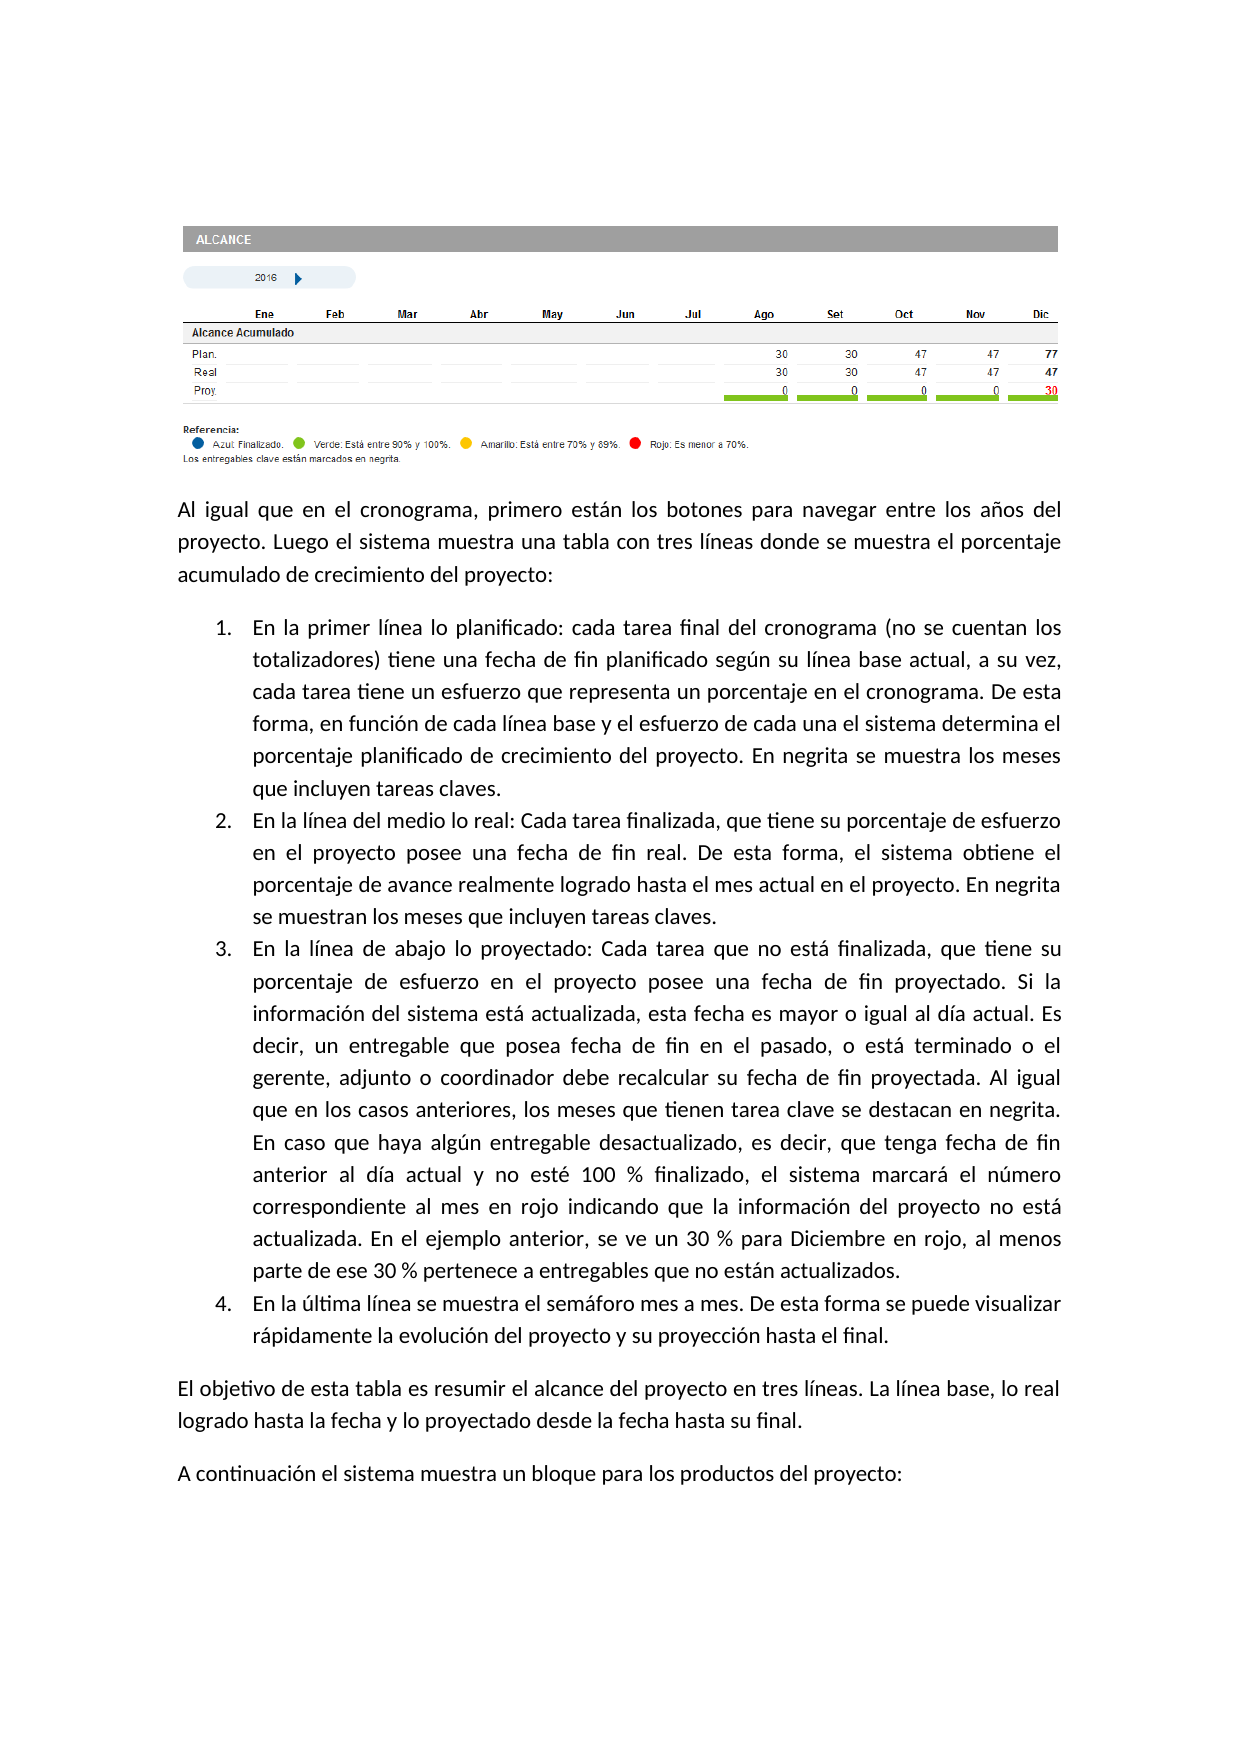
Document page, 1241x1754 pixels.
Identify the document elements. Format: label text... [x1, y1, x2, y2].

picture [177, 221, 1063, 471]
list En la última línea se muestra el semáforo mes a mes. De esta forma se puede visualizar rápidamente la evolución del proyecto y su proyección hasta el final. [215, 1289, 1063, 1349]
list En la línea del medio lo real: Cada tarea finalizada, que tiene su porcentaje de esfuerzo en el proyecto posee una fecha de fin real. De esta forma, el sistema obtiene el porcentaje de avance realmente logrado hasta el mes actual en el proyecto. En negrita se muestran los meses que incluyen tareas claves. [215, 806, 1063, 930]
text El objetivo de esta tabla es resumir el alcance del proyecto en tres líneas. La línea base, lo real logrado hasta la fecha y lo proyectado desde la fecha hasta su final. [177, 1374, 1063, 1434]
list En la primer línea lo planificado: cada tarea final del cronograma (no se cuentan los totalizadores) tiene una fecha de fin planificado según su línea base actual, a su vez, cada tarea tiene un esfuerzo que representa un porcentaje en el cronograma. De esta forma, en función de cada línea base y el esfuerzo de cada una el sistema determina el porcentaje planificado de crecimiento del proyecto. En negrita se muestra los meses que incluyen tareas claves. [215, 613, 1063, 802]
list En la línea de abajo lo proyectado: Cada tarea que no está finalizada, que tiene su porcentaje de esfuerzo en el proyecto posee una fecha de fin proyectado. Si la información del sistema está actualizada, esta fecha es mayor o igual al día actual. Es decir, un entregable que posea fecha de fin en el pasado, o está terminado o el gerente, adjunto o coordinador debe recalcular su fecha de fin proyectada. Al igual que en los casos anteriores, los meses que tienen tarea clave se destacan en negrita. En caso que haya algún entregable desactualizado, es decir, que tenga fecha de fin anterior al día actual y no esté 100 % finalizado, el sistema marcará el número correspondiente al mes en rojo indicando que la información del proyecto no está actualizada. En el ejemplo anterior, se ve un 30 % para Diciembre en rojo, al menos parte de ese 30 % pertenece a entregables que no están actualizados. [215, 934, 1063, 1284]
text Al igual que en el cronograma, primero están los botones para navegar entre los años del proyecto. Luego el sistema muestra una tabla con tres líneas donde se muestra el porcentaje acumulado de crecimiento del proyecto: [177, 495, 1063, 588]
text A continuación el sistema muestra un bloque para los productos del proyecto: [177, 1459, 1063, 1487]
